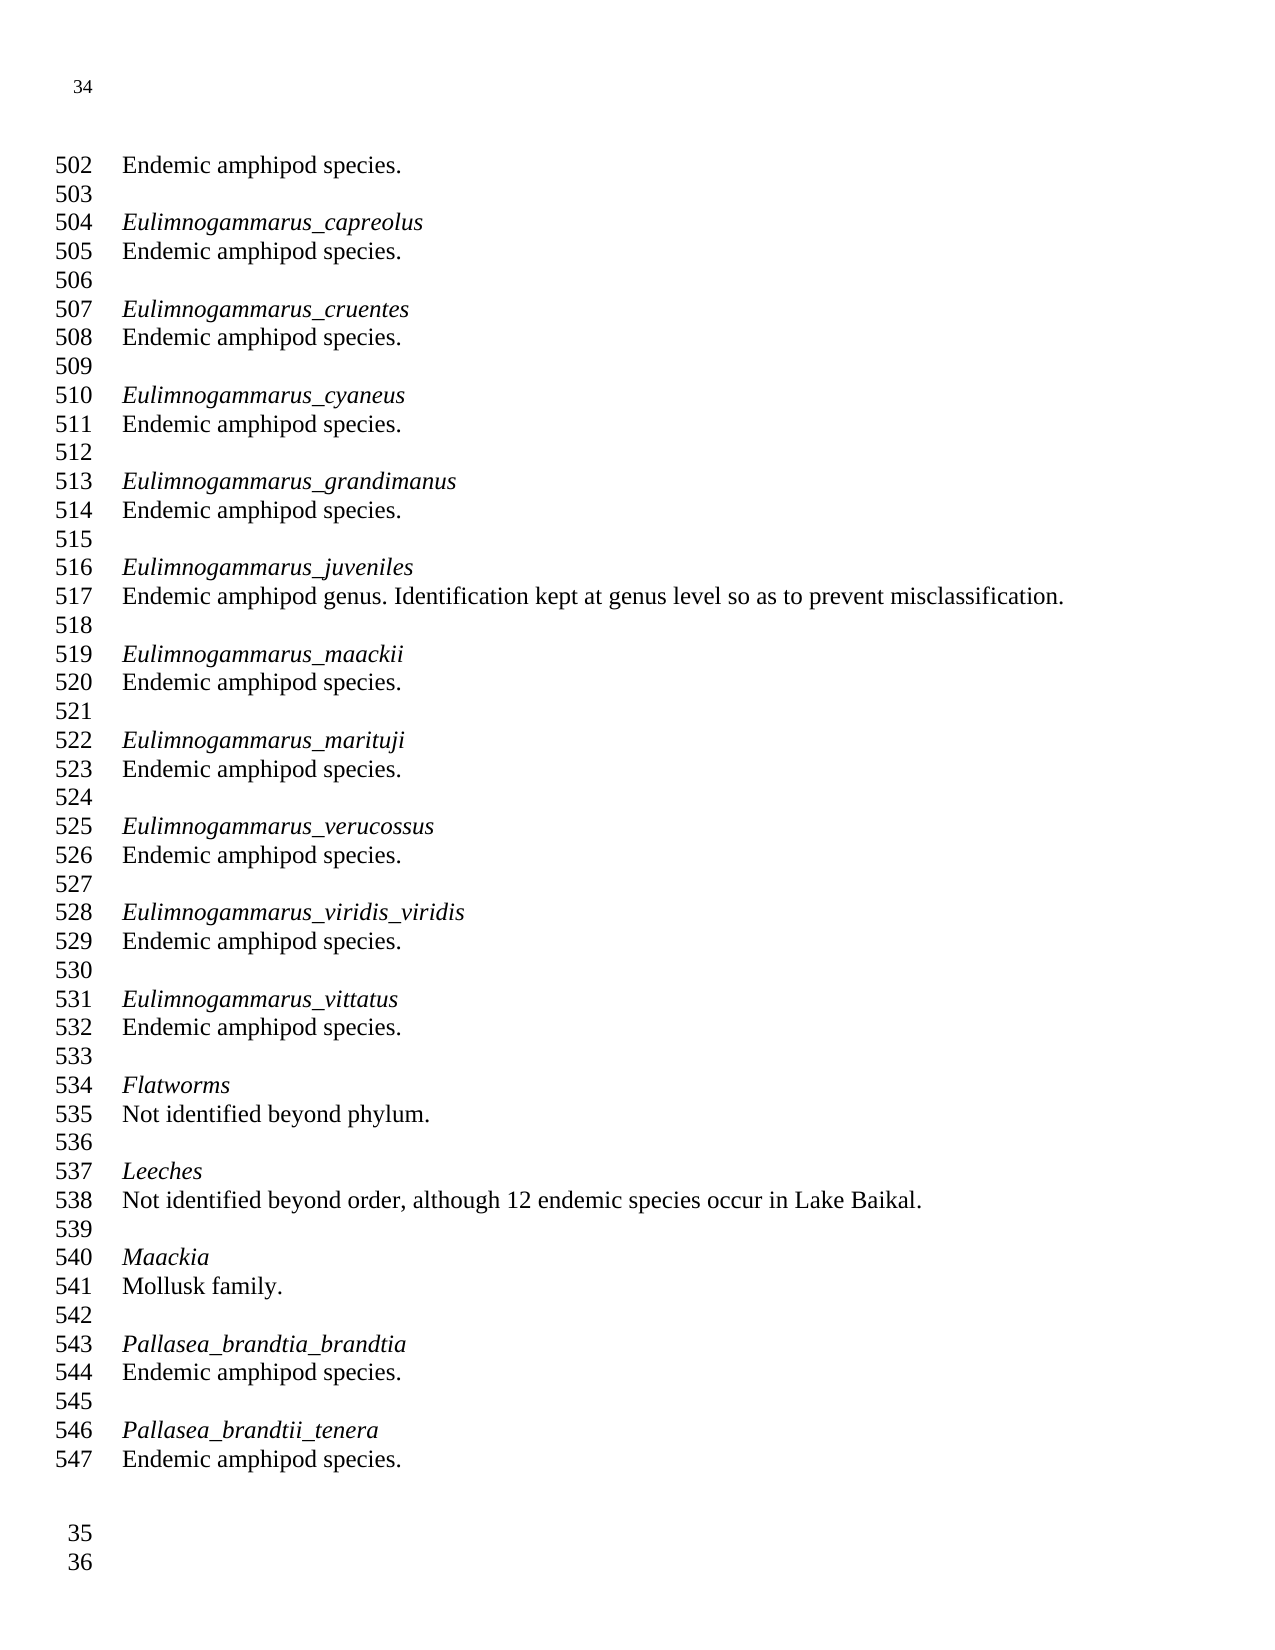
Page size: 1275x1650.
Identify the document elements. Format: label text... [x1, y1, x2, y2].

text Eulimnogammarus_cruentes [122, 294, 1125, 322]
text Endemic amphipod species. [122, 926, 1125, 955]
text Pallasea_brandtia_brandtia [122, 1329, 1125, 1357]
text Endemic amphipod genus. Identification kept at genus level so as to prevent misclassification. [122, 581, 1125, 610]
text Endemic amphipod species. [122, 1357, 1125, 1386]
text Mollusk family. [122, 1271, 1125, 1300]
text Endemic amphipod species. [122, 495, 1125, 524]
text Endemic amphipod species. [122, 322, 1125, 351]
text Eulimnogammarus_verucossus [122, 811, 1125, 840]
text Endemic amphipod species. [122, 754, 1125, 782]
text Not identified beyond order, although 12 endemic species occur in Lake Baikal. [122, 1185, 1125, 1214]
text Maackia [122, 1242, 1125, 1271]
text Eulimnogammarus_maackii [122, 639, 1125, 667]
text Not identified beyond phylum. [122, 1099, 1125, 1127]
text Eulimnogammarus_grandimanus [122, 466, 1125, 495]
text Flatworms [122, 1070, 1125, 1099]
text Eulimnogammarus_cyaneus [122, 380, 1125, 409]
text Endemic amphipod species. [122, 409, 1125, 437]
text Leeches [122, 1156, 1125, 1185]
text Endemic amphipod species. [122, 840, 1125, 869]
text Eulimnogammarus_juveniles [122, 552, 1125, 581]
text Endemic amphipod species. [122, 667, 1125, 696]
text Endemic amphipod species. [122, 1444, 1125, 1472]
text Eulimnogammarus_marituji [122, 725, 1125, 754]
text Endemic amphipod species. [122, 236, 1125, 265]
text Eulimnogammarus_viridis_viridis [122, 897, 1125, 926]
text Eulimnogammarus_capreolus [122, 207, 1125, 236]
text Endemic amphipod species. [122, 1012, 1125, 1041]
text Eulimnogammarus_vittatus [122, 984, 1125, 1012]
text Endemic amphipod species. [122, 150, 1125, 179]
text Pallasea_brandtii_tenera [122, 1415, 1125, 1444]
